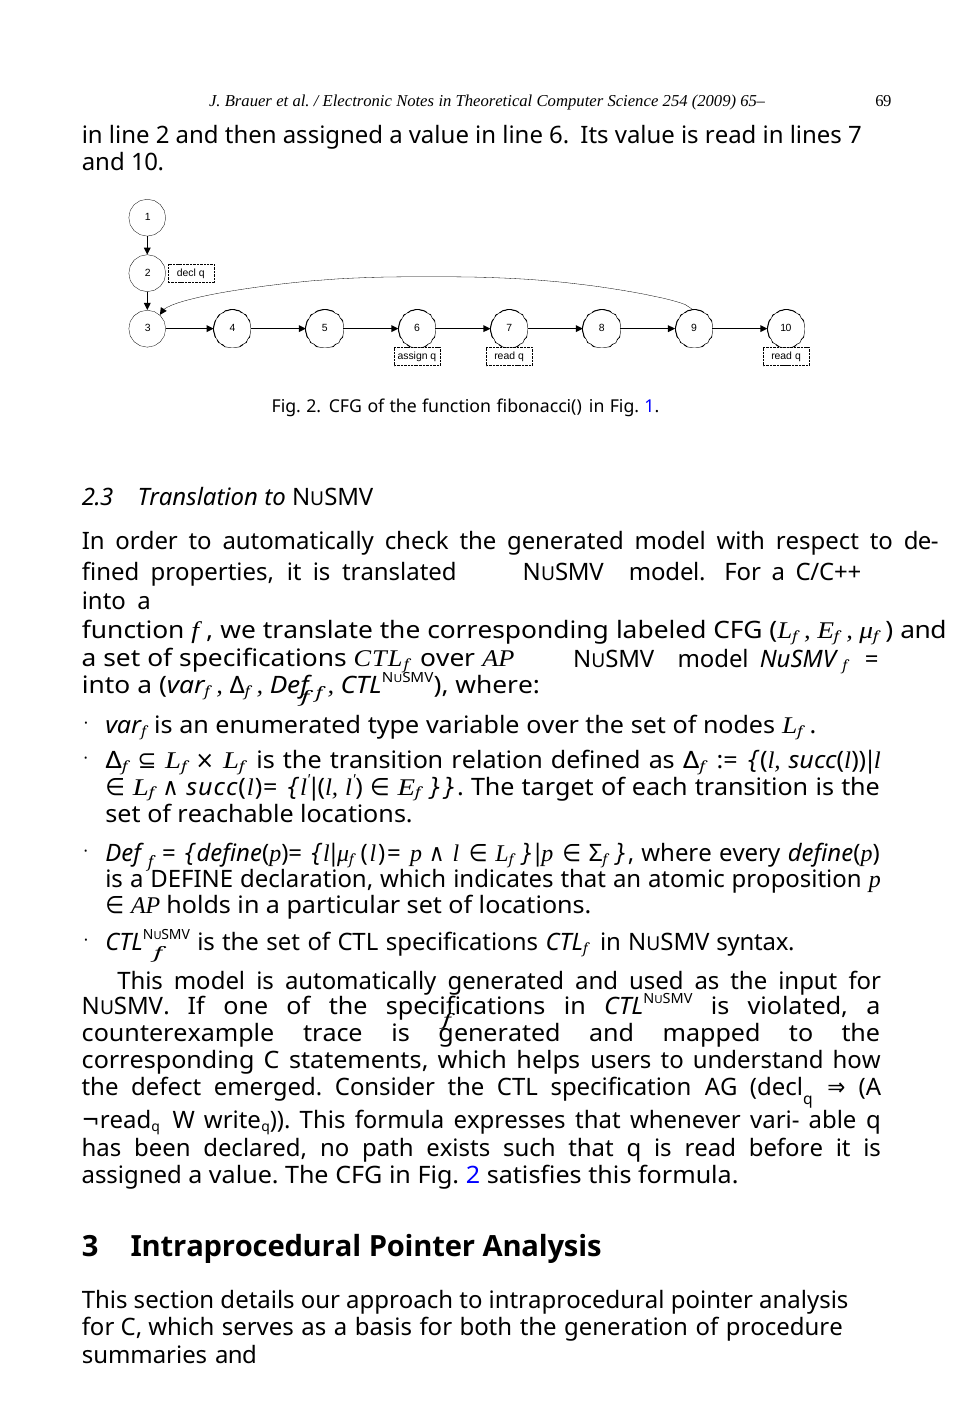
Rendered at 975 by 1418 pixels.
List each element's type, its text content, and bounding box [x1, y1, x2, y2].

picture [582, 309, 621, 348]
picture [767, 309, 805, 348]
picture [490, 309, 528, 348]
list Δf ⊆ Lf × Lf is the transition relation defined as Δf := {(l, succ(l))|l ∈ Lf ∧ succ(l)= {l'|(l, l') ∈ Ef }}. The target of each transition is the set of reachable locations. [84, 746, 881, 830]
text in line 2 and then assigned a value in line 6. Its value is read in lines 7 and 10. [82, 121, 885, 177]
subtitle Intraprocedural Pointer Analysis [82, 1225, 954, 1265]
text fined properties, it is translated into a [82, 557, 509, 615]
picture [213, 309, 251, 348]
picture [675, 309, 713, 348]
list Def f = {deﬁne(p)= {l|μf (l)= p ∧ l ∈ Lf }|p ∈ Σf }, where every deﬁne(p) is a DEFINE declaration, which indicates that an atomic proposition p ∈ AP holds in a particular set of locations. [84, 838, 881, 921]
picture [398, 309, 436, 348]
text 2.3 Translation to NuSMV [82, 479, 954, 512]
text NuSMV [573, 644, 666, 673]
list CTLNuSMV is the set of CTL specifications CTLf in NuSMV syntax. [84, 925, 954, 957]
picture [305, 309, 344, 348]
text In order to automatically check the generated model with respect to de- [82, 524, 954, 557]
text model NuSMV f = [677, 644, 954, 673]
text a set of specifications CTLf over AP into a (varf , Δf , Def f , CTLNuSMV), where: [81, 644, 562, 703]
text model. For a C/C++ [629, 557, 954, 586]
text This section details our approach to intraprocedural pointer analysis for C, which serves as a basis for both the generation of procedure summaries and [82, 1286, 885, 1371]
text Fig. 2. CFG of the function fibonacci() in Fig. 1. [271, 394, 954, 418]
text This model is automatically generated and used as the input for NuSMV. If one of the specifications in CTLNuSMV is violated, a counterexample trace is generated and mapped to the corresponding C statements, which helps users to understand how the defect emerged. Consider the CTL specification AG (declq ⇒ (A ¬readq W writeq)). This formula expresses that whenever vari- able q has been declared, no path exists such that q is read before it is assigned a value. The CFG in Fig. 2 satisfies this formula. [81, 967, 881, 1190]
text NuSMV [522, 557, 616, 586]
text function f , we translate the corresponding labeled CFG (Lf , Ef , μf ) and [82, 615, 954, 644]
list varf is an enumerated type variable over the set of nodes Lf . [84, 707, 954, 740]
